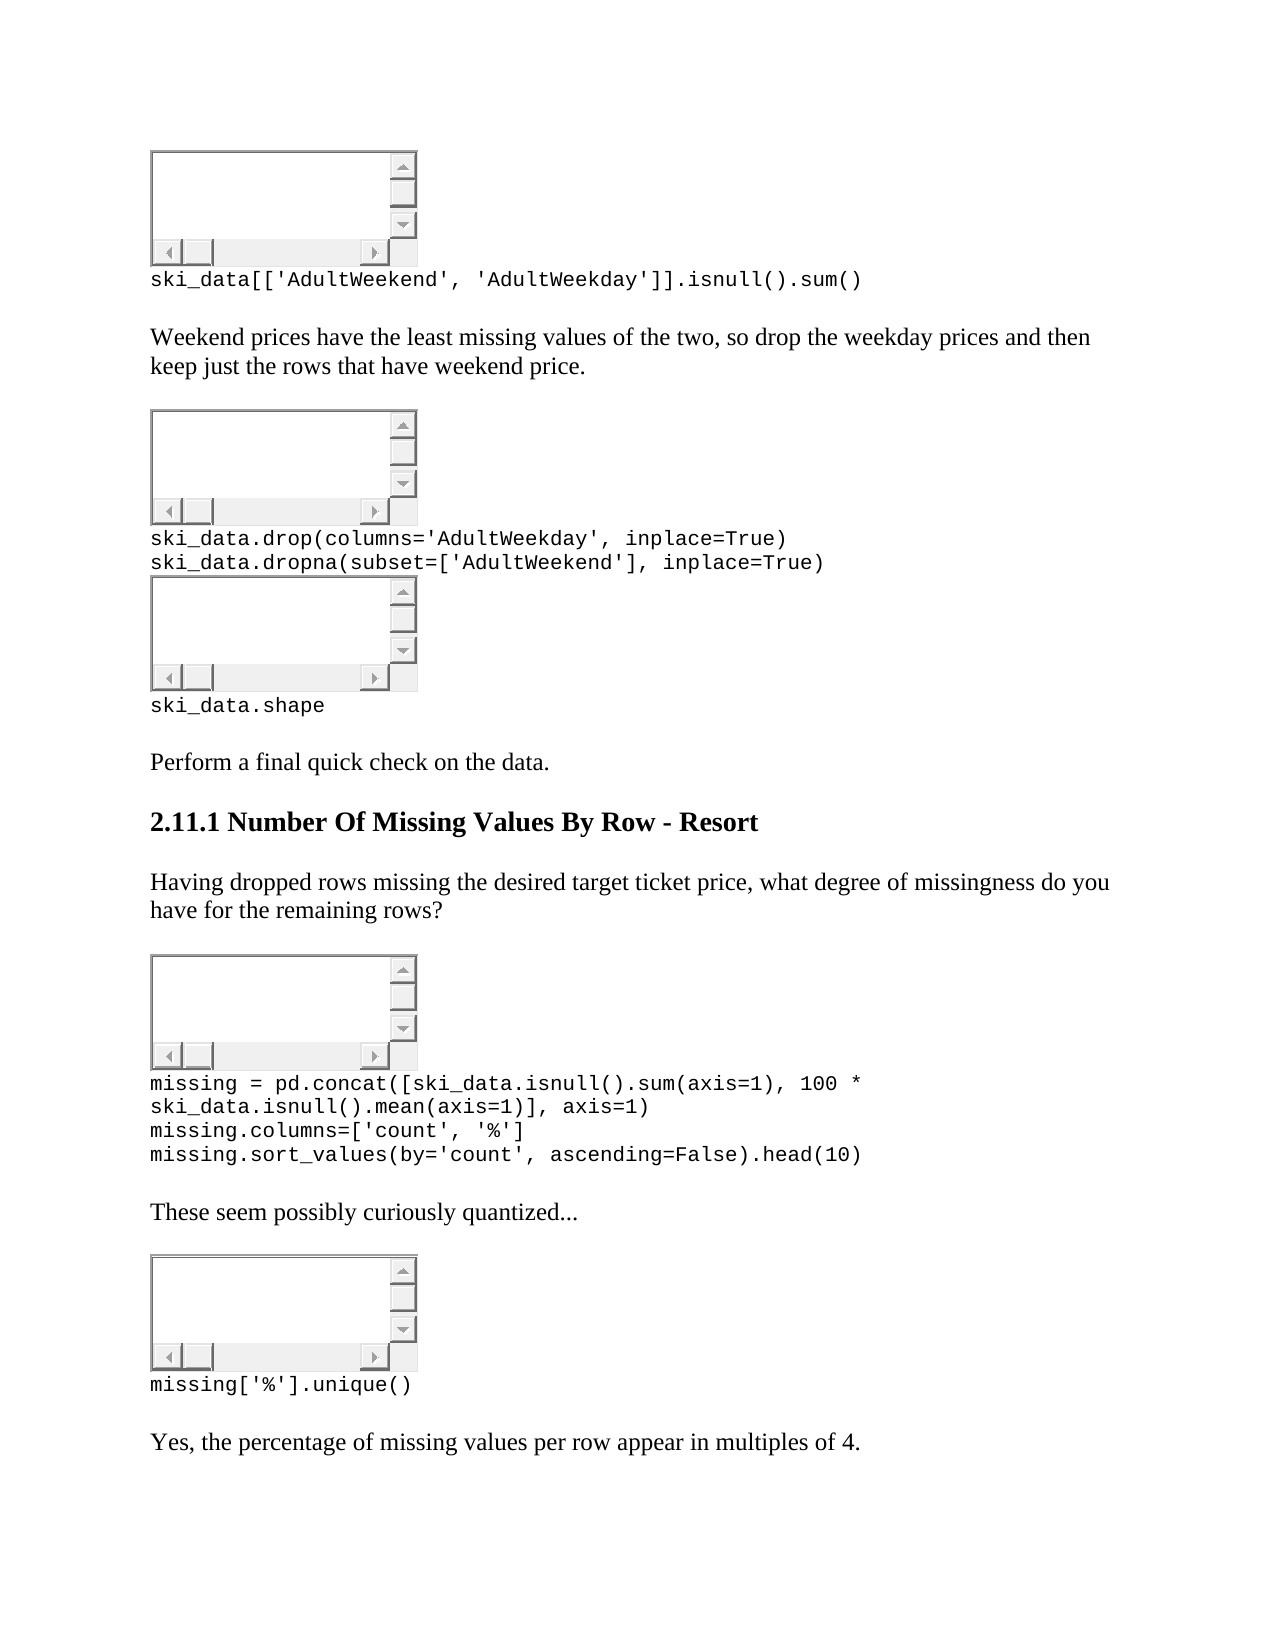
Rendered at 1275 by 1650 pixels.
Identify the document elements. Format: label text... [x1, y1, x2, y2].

text missing = pd.concat([ski_data.isnull().sum(axis=1), 100 * ski_data.isnull().mean(axis=1)], axis=1) [150, 1073, 1125, 1120]
text Perform a final quick check on the data. [150, 747, 1125, 776]
text Yes, the percentage of missing values per row appear in multiples of 4. [150, 1427, 1125, 1455]
text 2.11.1 Number Of Missing Values By Row - Resort [150, 805, 1125, 838]
text ski_data.drop(columns='AdultWeekday', inplace=True) [150, 528, 1125, 552]
text ski_data.shape [150, 694, 1125, 718]
text missing.columns=['count', '%'] [150, 1120, 1125, 1144]
text missing['%'].unique() [150, 1374, 1125, 1397]
text ski_data[['AdultWeekend', 'AdultWeekday']].isnull().sum() [150, 269, 1125, 293]
text Having dropped rows missing the desired target ticket price, what degree of missingness do you have for the remaining rows? [150, 867, 1125, 924]
text missing.sort_values(by='count', ascending=False).head(10) [150, 1144, 1125, 1167]
text These seem possibly curiously quantized... [150, 1197, 1125, 1225]
text Weekend prices have the least missing values of the two, so drop the weekday prices and then keep just the rows that have weekend price. [150, 322, 1125, 379]
text ski_data.dropna(subset=['AdultWeekend'], inplace=True) [150, 552, 1125, 575]
